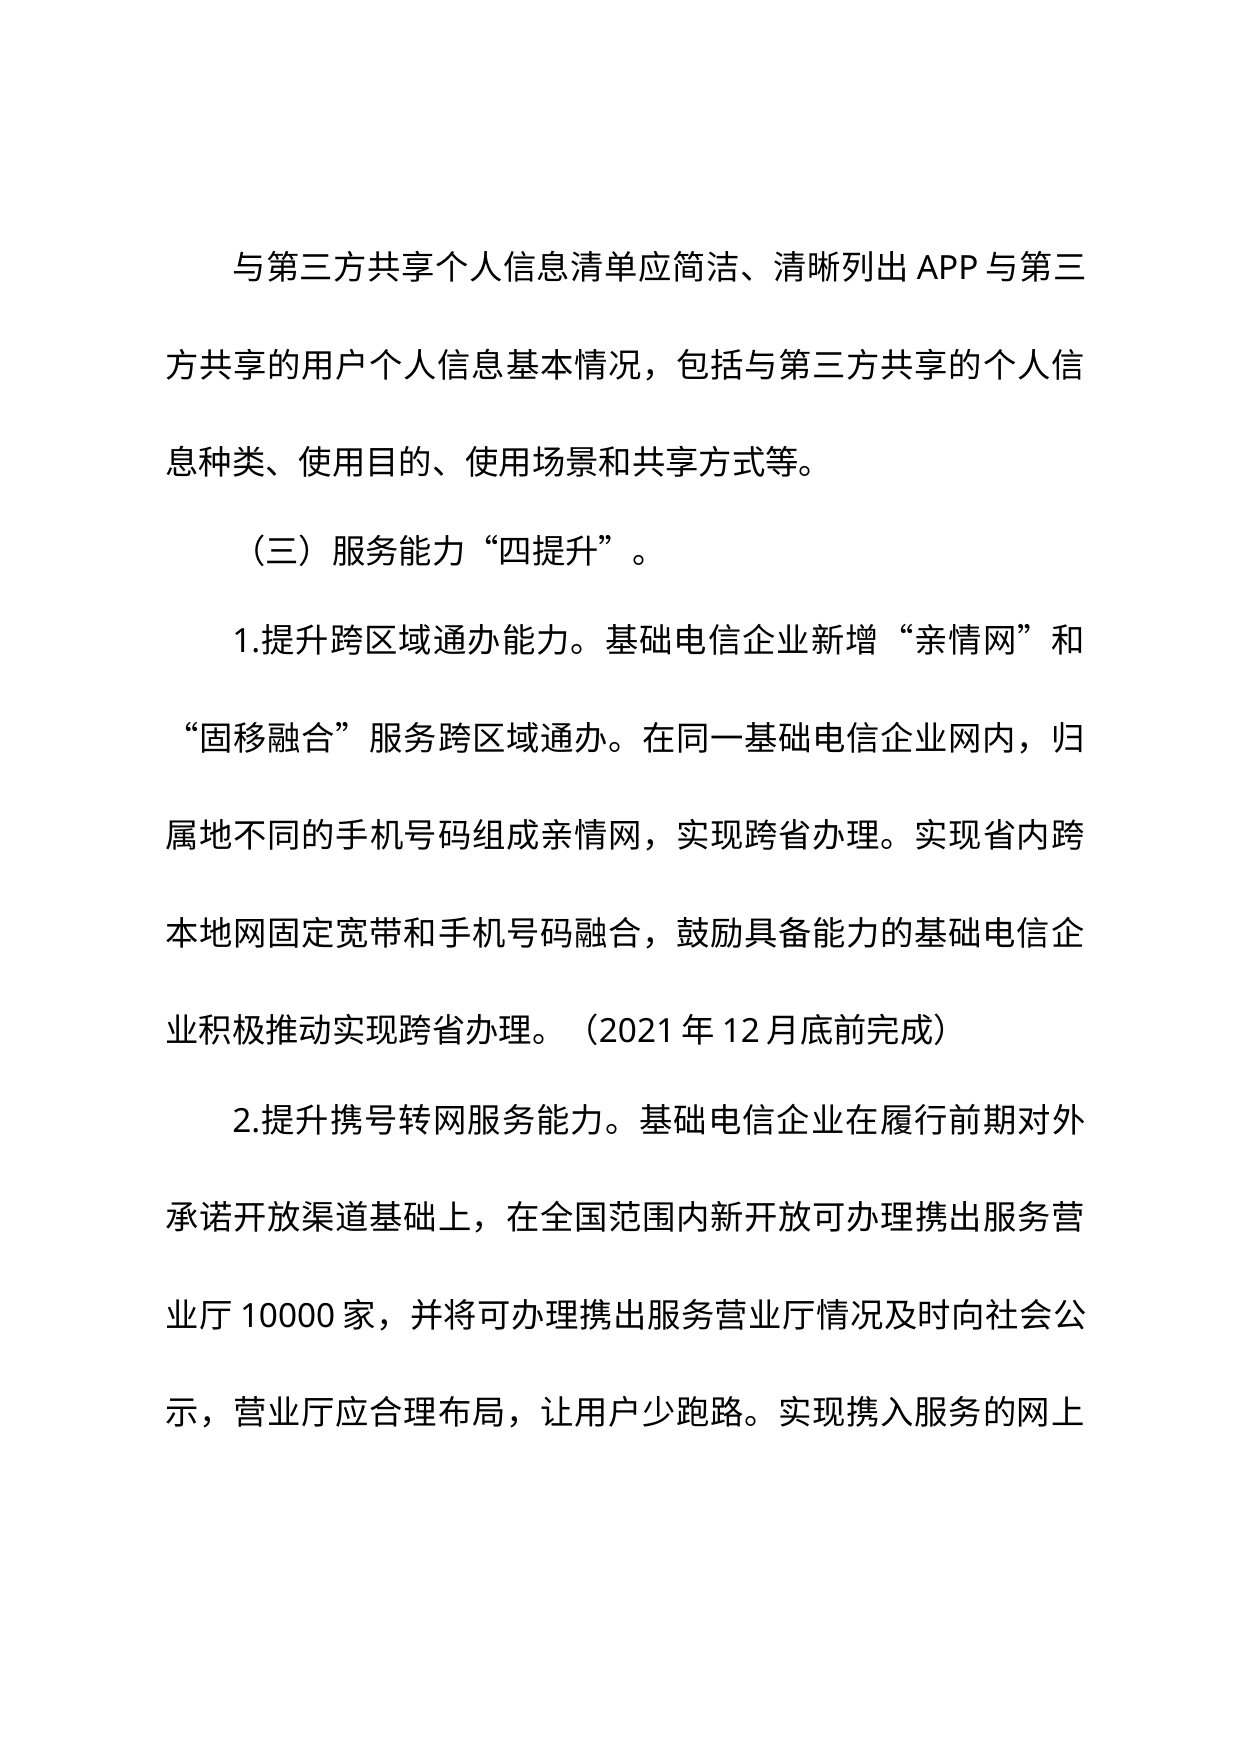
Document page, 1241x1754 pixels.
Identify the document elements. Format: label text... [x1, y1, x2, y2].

text 1.提升跨区域通办能力。基础电信企业新增“亲情网”和“固移融合”服务跨区域通办。在同一基础电信企业网内，归属地不同的手机号码组成亲情网，实现跨省办理。实现省内跨本地网固定宽带和手机号码融合，鼓励具备能力的基础电信企业积极推动实现跨省办理。（2021年12月底前完成） [165, 606, 1087, 1061]
text （三）服务能力“四提升”。 [165, 517, 1087, 582]
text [165, 1085, 1087, 1443]
text 与第三方共享个人信息清单应简洁、清晰列出APP与第三方共享的用户个人信息基本情况，包括与第三方共享的个人信息种类、使用目的、使用场景和共享方式等。 [165, 233, 1087, 493]
